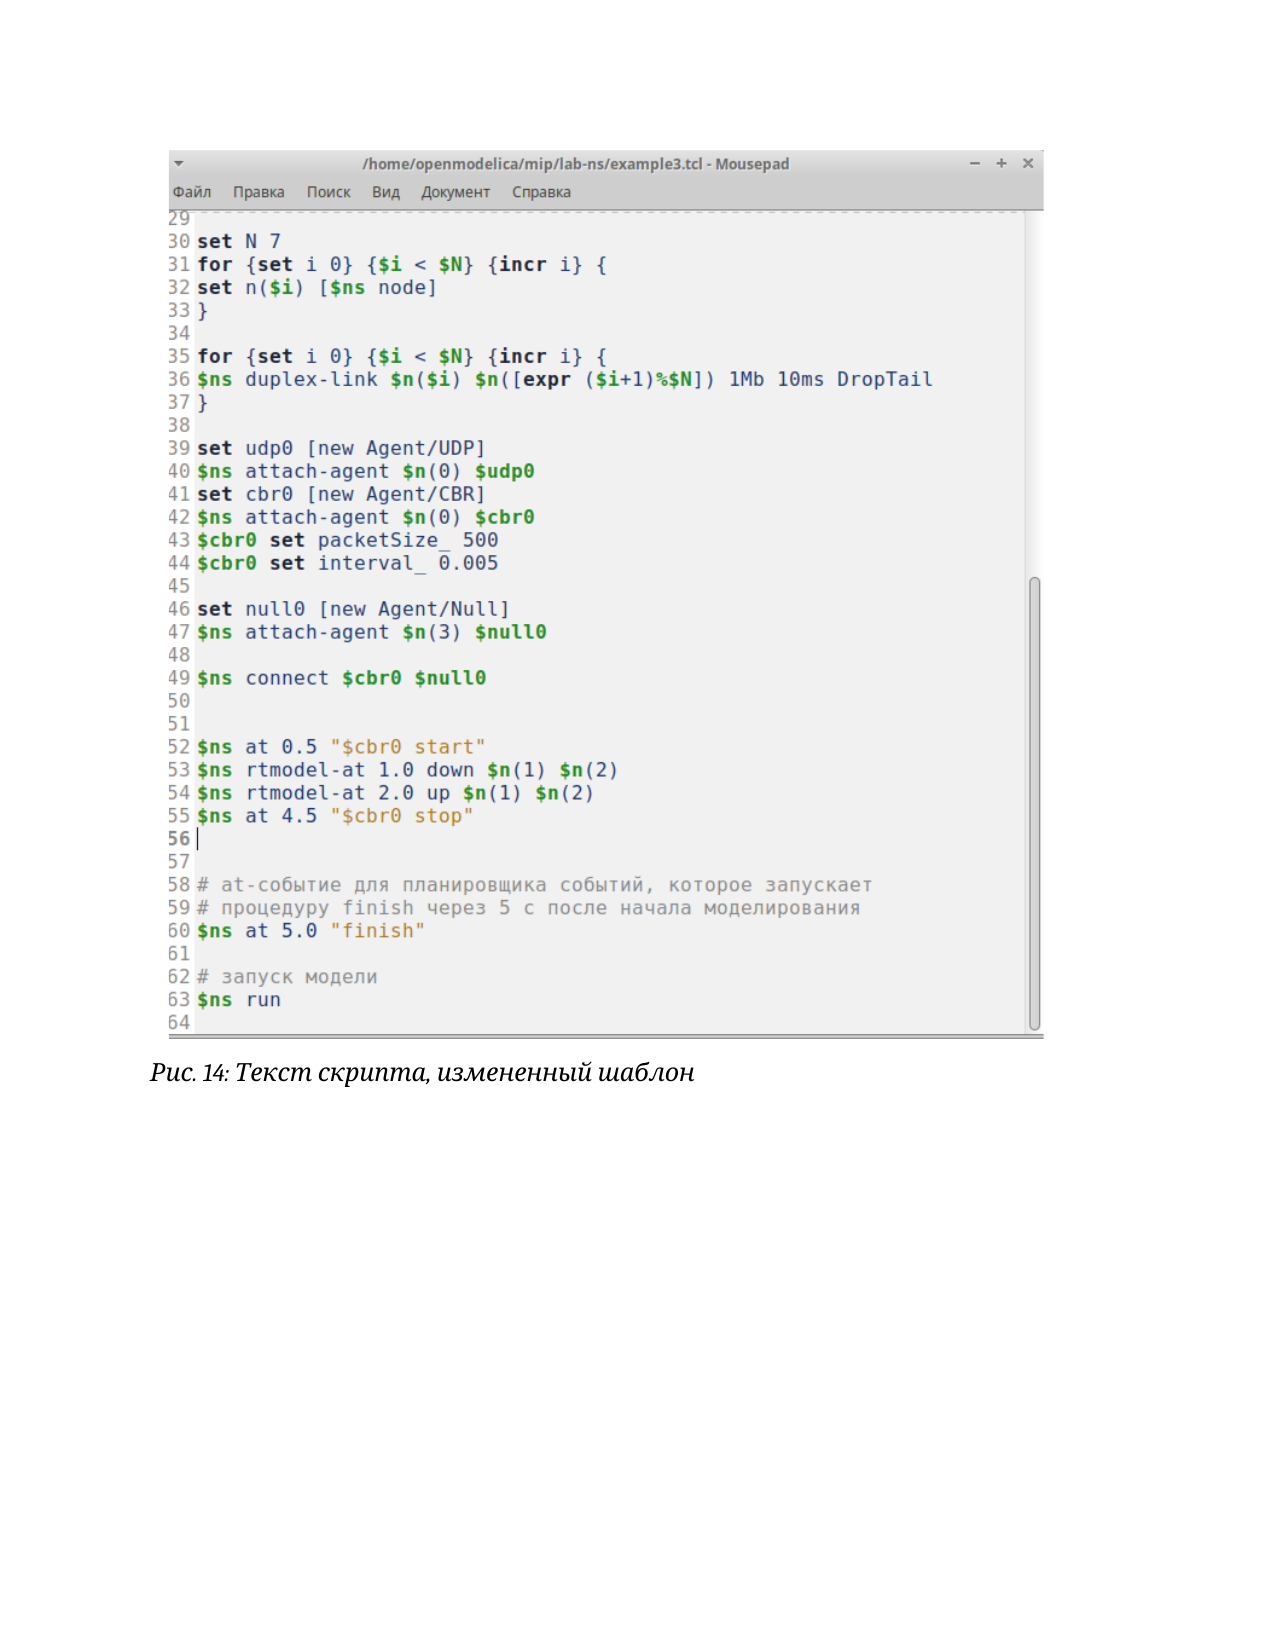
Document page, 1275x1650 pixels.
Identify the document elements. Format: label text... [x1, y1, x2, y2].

text Рис. 14: Текст скрипта, измененный шаблон [150, 1059, 1125, 1088]
picture [168, 150, 1044, 1039]
